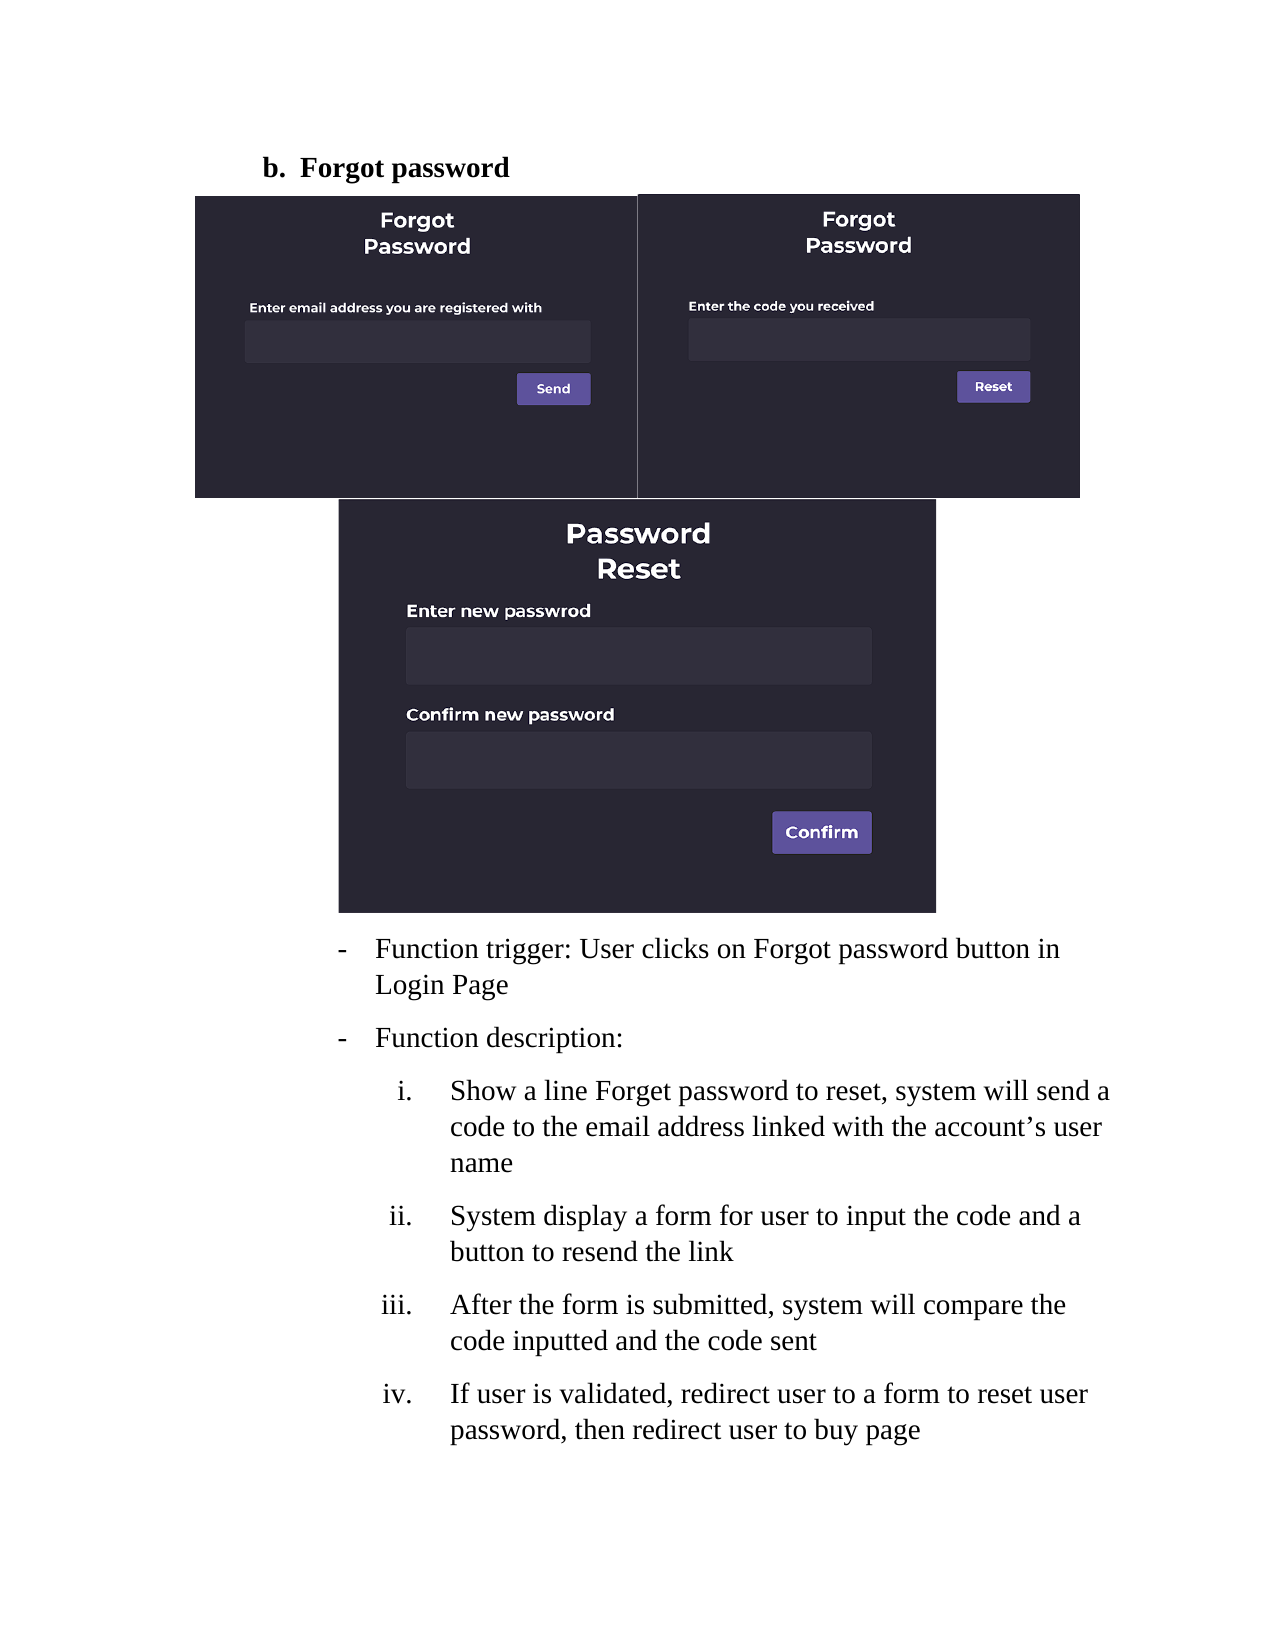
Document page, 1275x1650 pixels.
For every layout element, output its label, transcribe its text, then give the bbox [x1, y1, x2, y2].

list System display a form for user to input the code and a button to resend the link [412, 1198, 1125, 1268]
list After the form is submitted, system will compare the code inputted and the code sent [412, 1287, 1125, 1357]
subtitle Forgot password [262, 150, 1125, 183]
list Show a line Forget password to reset, system will send a code to the email address linked with the account’s user name [412, 1073, 1125, 1179]
picture [338, 499, 937, 913]
picture [195, 194, 1080, 498]
list If user is validated, redirect user to a form to reset user password, then redirect user to buy page [412, 1376, 1125, 1446]
list Function trigger: User clicks on Forgot password button in Login Page [337, 931, 1125, 1001]
list Function description: [337, 1020, 1125, 1053]
